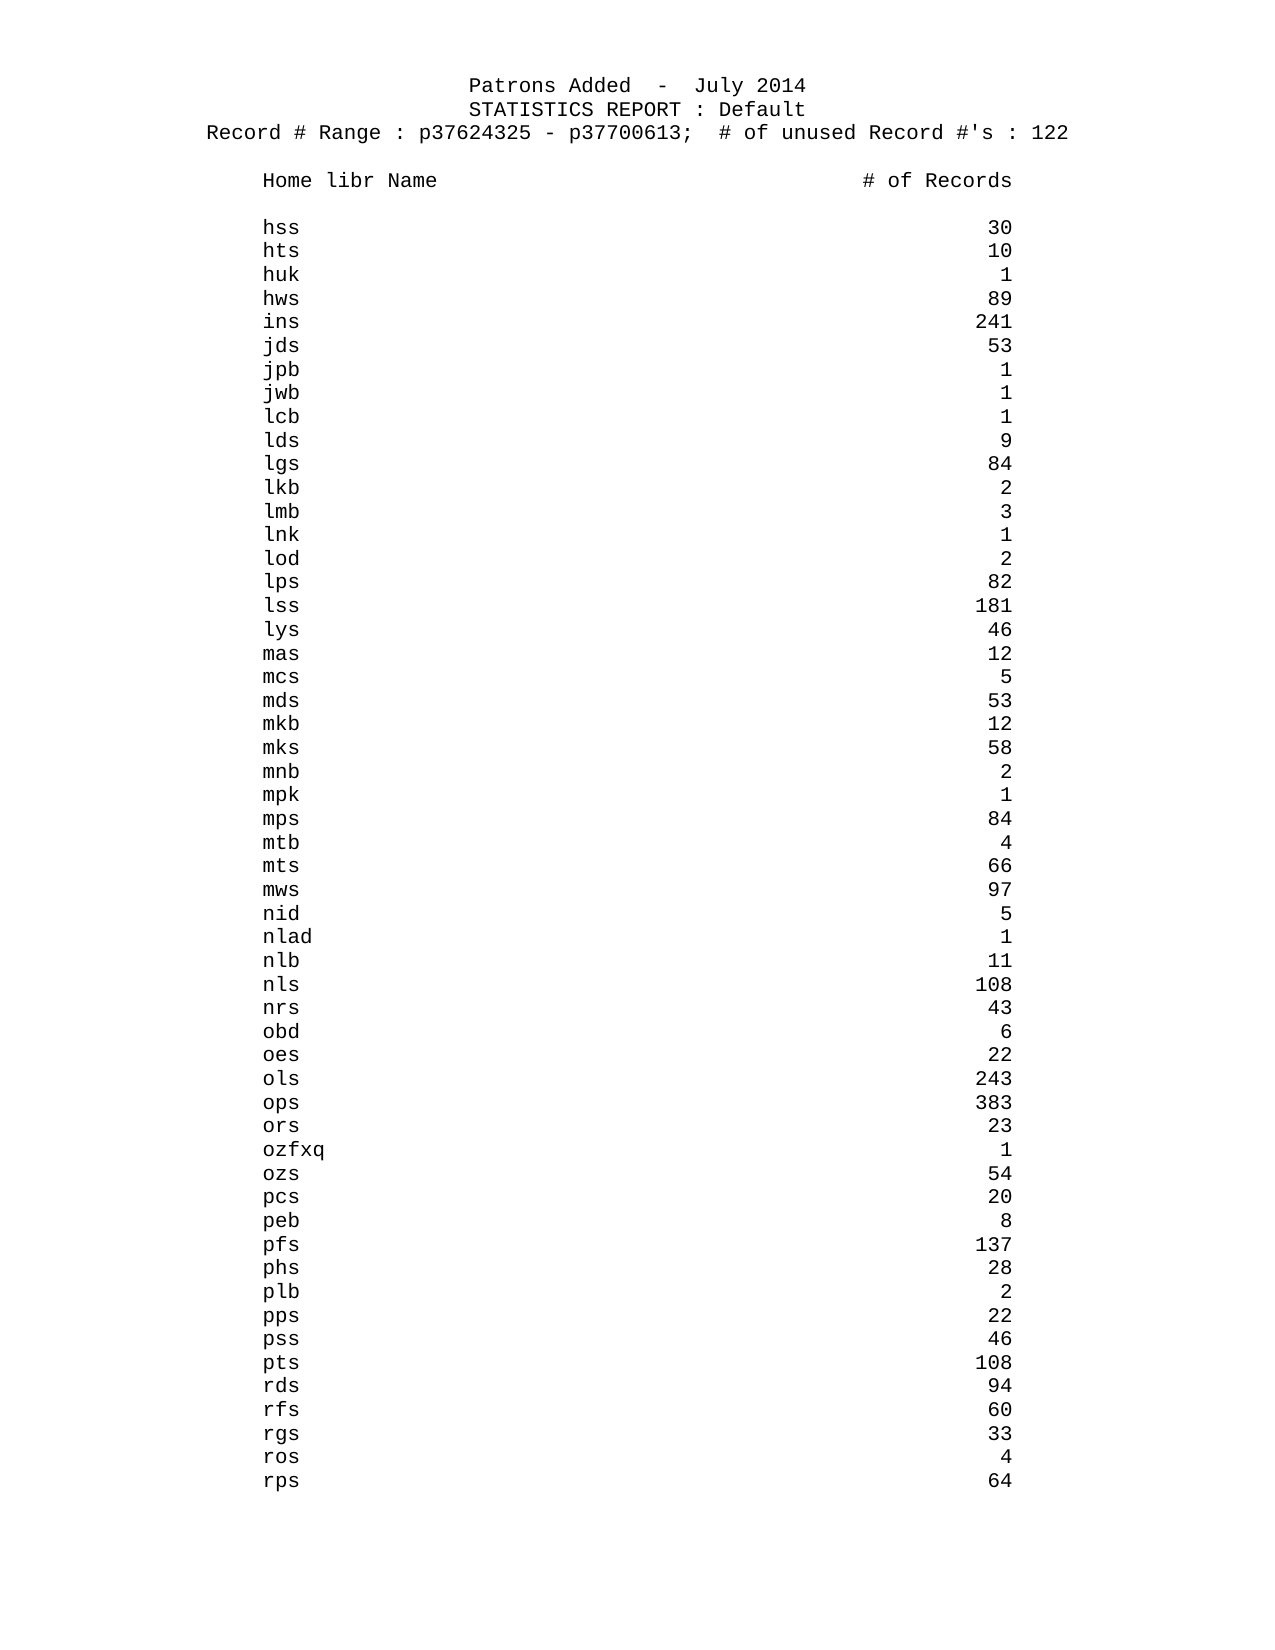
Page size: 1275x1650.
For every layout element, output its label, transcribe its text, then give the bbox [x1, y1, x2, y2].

text hts 10 [75, 241, 1200, 264]
text pfs 137 [75, 1234, 1200, 1257]
text peb 8 [75, 1210, 1200, 1234]
text obd 6 [75, 1021, 1200, 1044]
text hss 30 [75, 217, 1200, 241]
text STATISTICS REPORT : Default [75, 99, 1200, 122]
text nid 5 [75, 903, 1200, 926]
text nlb 11 [75, 950, 1200, 973]
text mkb 12 [75, 713, 1200, 737]
text mpk 1 [75, 784, 1200, 808]
text ors 23 [75, 1115, 1200, 1139]
text rds 94 [75, 1376, 1200, 1399]
text lnk 1 [75, 524, 1200, 548]
text hws 89 [75, 288, 1200, 311]
text lps 82 [75, 572, 1200, 595]
text pps 22 [75, 1304, 1200, 1328]
text rps 64 [75, 1470, 1200, 1494]
text jwb 1 [75, 382, 1200, 406]
text pcs 20 [75, 1186, 1200, 1210]
text huk 1 [75, 264, 1200, 288]
text ins 241 [75, 311, 1200, 335]
text ozs 54 [75, 1163, 1200, 1186]
text phs 28 [75, 1257, 1200, 1281]
text lys 46 [75, 619, 1200, 642]
text Patrons Added - July 2014 [75, 75, 1200, 99]
text Record # Range : p37624325 - p37700613; # of unused Record #'s : 122 [75, 122, 1200, 146]
text mds 53 [75, 690, 1200, 713]
text mnb 2 [75, 761, 1200, 784]
text lgs 84 [75, 453, 1200, 477]
text lds 9 [75, 430, 1200, 453]
text mas 12 [75, 642, 1200, 666]
text nrs 43 [75, 997, 1200, 1021]
text ozfxq 1 [75, 1139, 1200, 1163]
text jpb 1 [75, 359, 1200, 382]
text plb 2 [75, 1281, 1200, 1304]
text Home libr Name # of Records [75, 169, 1200, 193]
text ros 4 [75, 1446, 1200, 1470]
text mtb 4 [75, 832, 1200, 855]
text mks 58 [75, 737, 1200, 761]
text lss 181 [75, 595, 1200, 619]
text nls 108 [75, 973, 1200, 997]
text mws 97 [75, 879, 1200, 903]
text mts 66 [75, 855, 1200, 879]
text oes 22 [75, 1044, 1200, 1068]
text jds 53 [75, 335, 1200, 359]
text pts 108 [75, 1352, 1200, 1376]
text mps 84 [75, 808, 1200, 832]
text mcs 5 [75, 666, 1200, 690]
text lkb 2 [75, 477, 1200, 501]
text rgs 33 [75, 1423, 1200, 1446]
text lod 2 [75, 548, 1200, 572]
text pss 46 [75, 1328, 1200, 1352]
text lcb 1 [75, 406, 1200, 430]
text rfs 60 [75, 1399, 1200, 1423]
text lmb 3 [75, 501, 1200, 524]
text nlad 1 [75, 926, 1200, 950]
text ols 243 [75, 1068, 1200, 1092]
text ops 383 [75, 1092, 1200, 1115]
